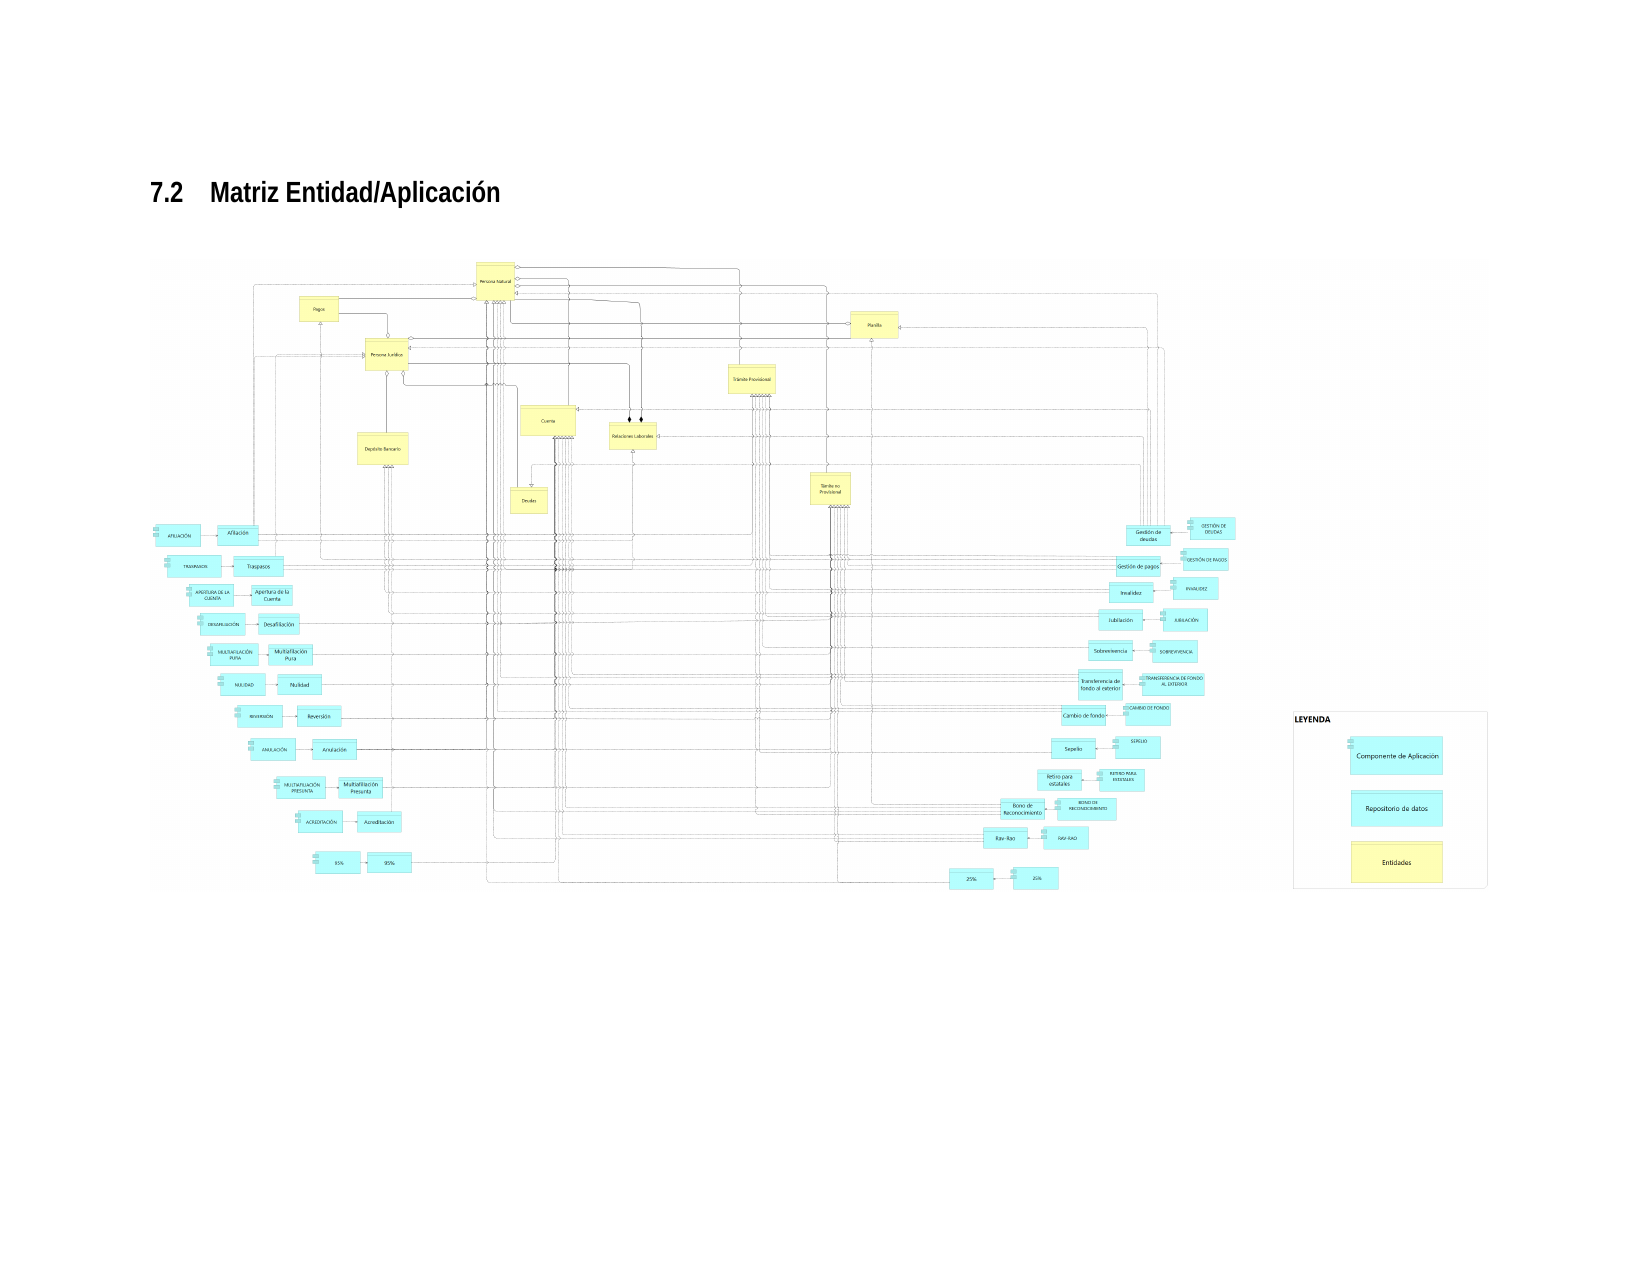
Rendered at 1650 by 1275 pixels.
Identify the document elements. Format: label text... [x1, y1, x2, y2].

picture [150, 259, 1490, 892]
subtitle Matriz Entidad/Aplicación [150, 175, 1500, 208]
